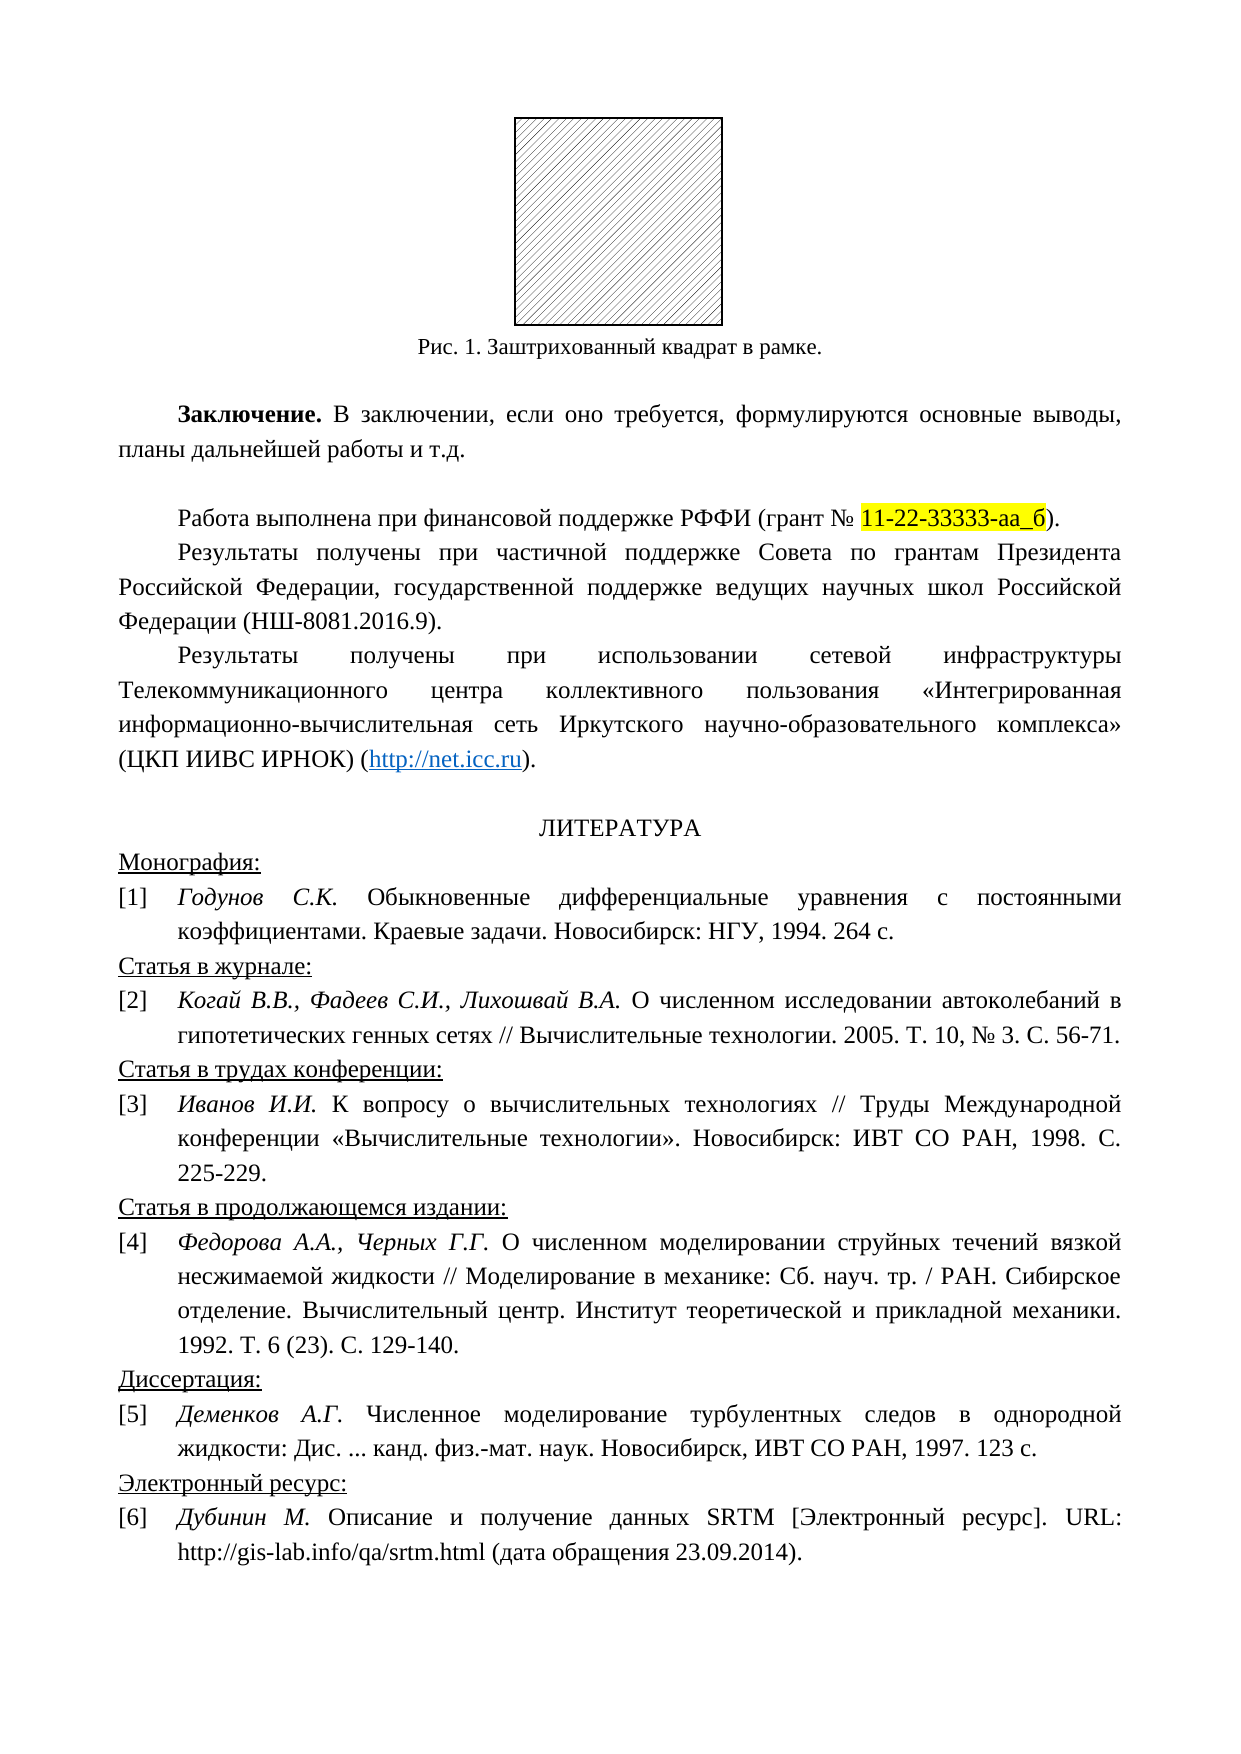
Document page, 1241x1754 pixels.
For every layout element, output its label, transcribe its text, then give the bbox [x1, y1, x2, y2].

text Монография: [118, 847, 1122, 876]
text Заключение. В заключении, если оно требуется, формулируются основные выводы, планы дальнейшей работы и т.д. [118, 399, 1122, 462]
text Диссертация: [118, 1364, 1122, 1393]
list Дубинин М. Описание и получение данных SRTM [Электронный ресурс]. URL: http://gis-lab.info/qa/srtm.html (дата обращения 23.09.2014). [118, 1502, 1122, 1566]
text Статья в трудах конференции: [118, 1054, 1122, 1083]
text Статья в продолжающемся издании: [118, 1192, 1122, 1221]
list Когай В.В., Фадеев С.И., Лихошвай В.А. О численном исследовании автоколебаний в гипотетических генных сетях // Вычислительные технологии. 2005. Т. 10, № 3. С. 56-71. [118, 985, 1122, 1048]
text Результаты получены при использовании сетевой инфраструктуры Телекоммуникационного центра коллективного пользования «Интегрированная информационно-вычислительная сеть Иркутского научно-образовательного комплекса» (ЦКП ИИВС ИРНОК) (http://net.icc.ru). [118, 641, 1122, 773]
text Результаты получены при частичной поддержке Совета по грантам Президента Российской Федерации, государственной поддержке ведущих научных школ Российской Федерации (НШ-8081.2016.9). [118, 537, 1122, 635]
list Иванов И.И. К вопросу о вычислительных технологиях // Труды Международной конференции «Вычислительные технологии». Новосибирск: ИВТ СО РАН, 1998. С. 225-229. [118, 1089, 1122, 1186]
text Статья в журнале: [118, 951, 1122, 979]
list Деменков А.Г. Численное моделирование турбулентных следов в однородной жидкости: Дис. ... канд. физ.-мат. наук. Новосибирск, ИВТ СО РАН, 1997. 123 с. [118, 1399, 1122, 1462]
text ЛИТЕРАТУРА [118, 813, 1122, 842]
text Работа выполнена при финансовой поддержке РФФИ (грант № 11-22-33333-аа_б). [118, 503, 861, 531]
list Годунов С.К. Обыкновенные дифференциальные уравнения с постоянными коэффициентами. Краевые задачи. Новосибирск: НГУ, 1994. 264 с. [118, 882, 1122, 945]
text Рис. 1. Заштрихованный квадрат в рамке. [118, 333, 1122, 359]
list Федорова А.А., Черных Г.Г. О численном моделировании струйных течений вязкой несжимаемой жидкости // Моделирование в механике: Сб. науч. тр. / РАН. Сибирское отделение. Вычислительный центр. Институт теоретической и прикладной механики. 1992. Т. 6 (23). С. 129-140. [118, 1227, 1122, 1359]
text Электронный ресурс: [118, 1468, 1122, 1497]
